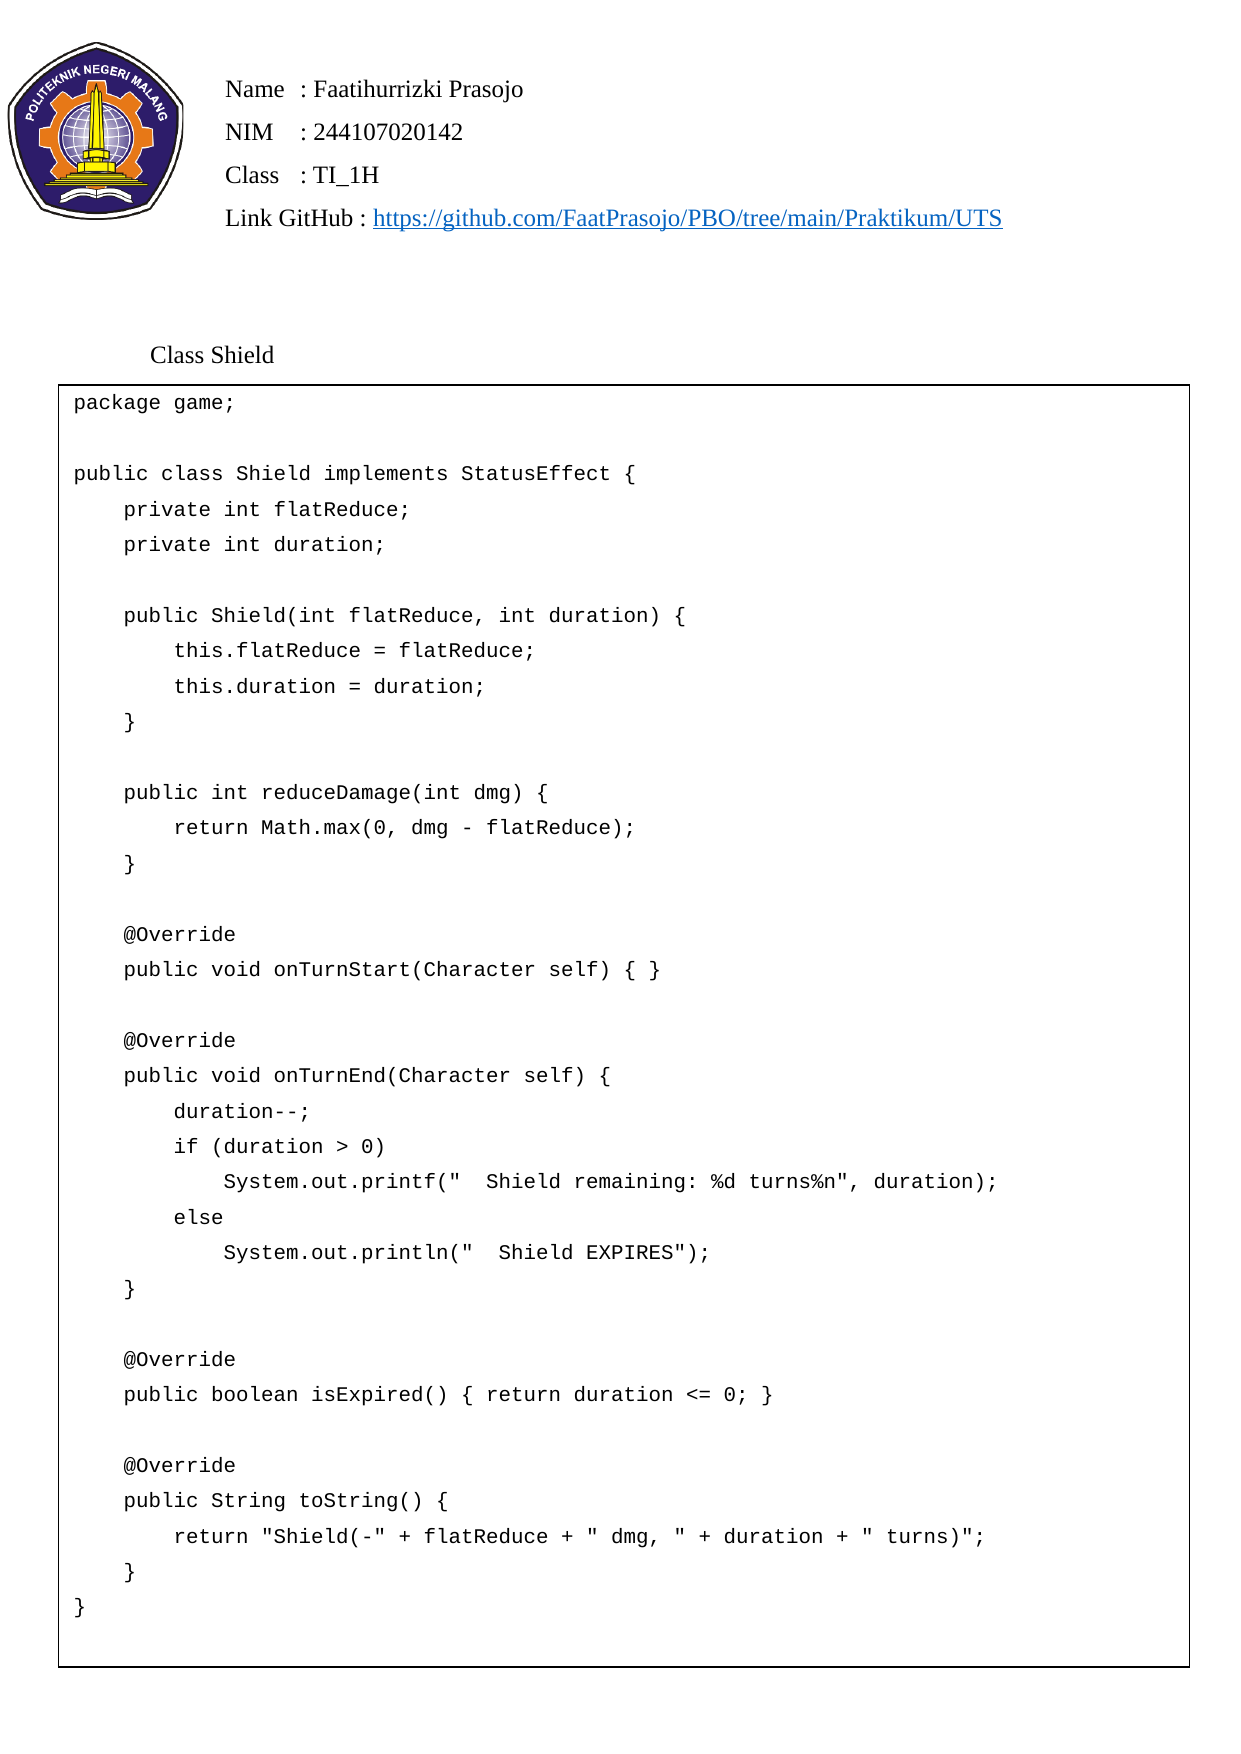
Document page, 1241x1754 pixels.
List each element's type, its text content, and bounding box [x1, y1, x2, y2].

picture [7, 42, 184, 220]
text Class Shield [75, 340, 1165, 369]
